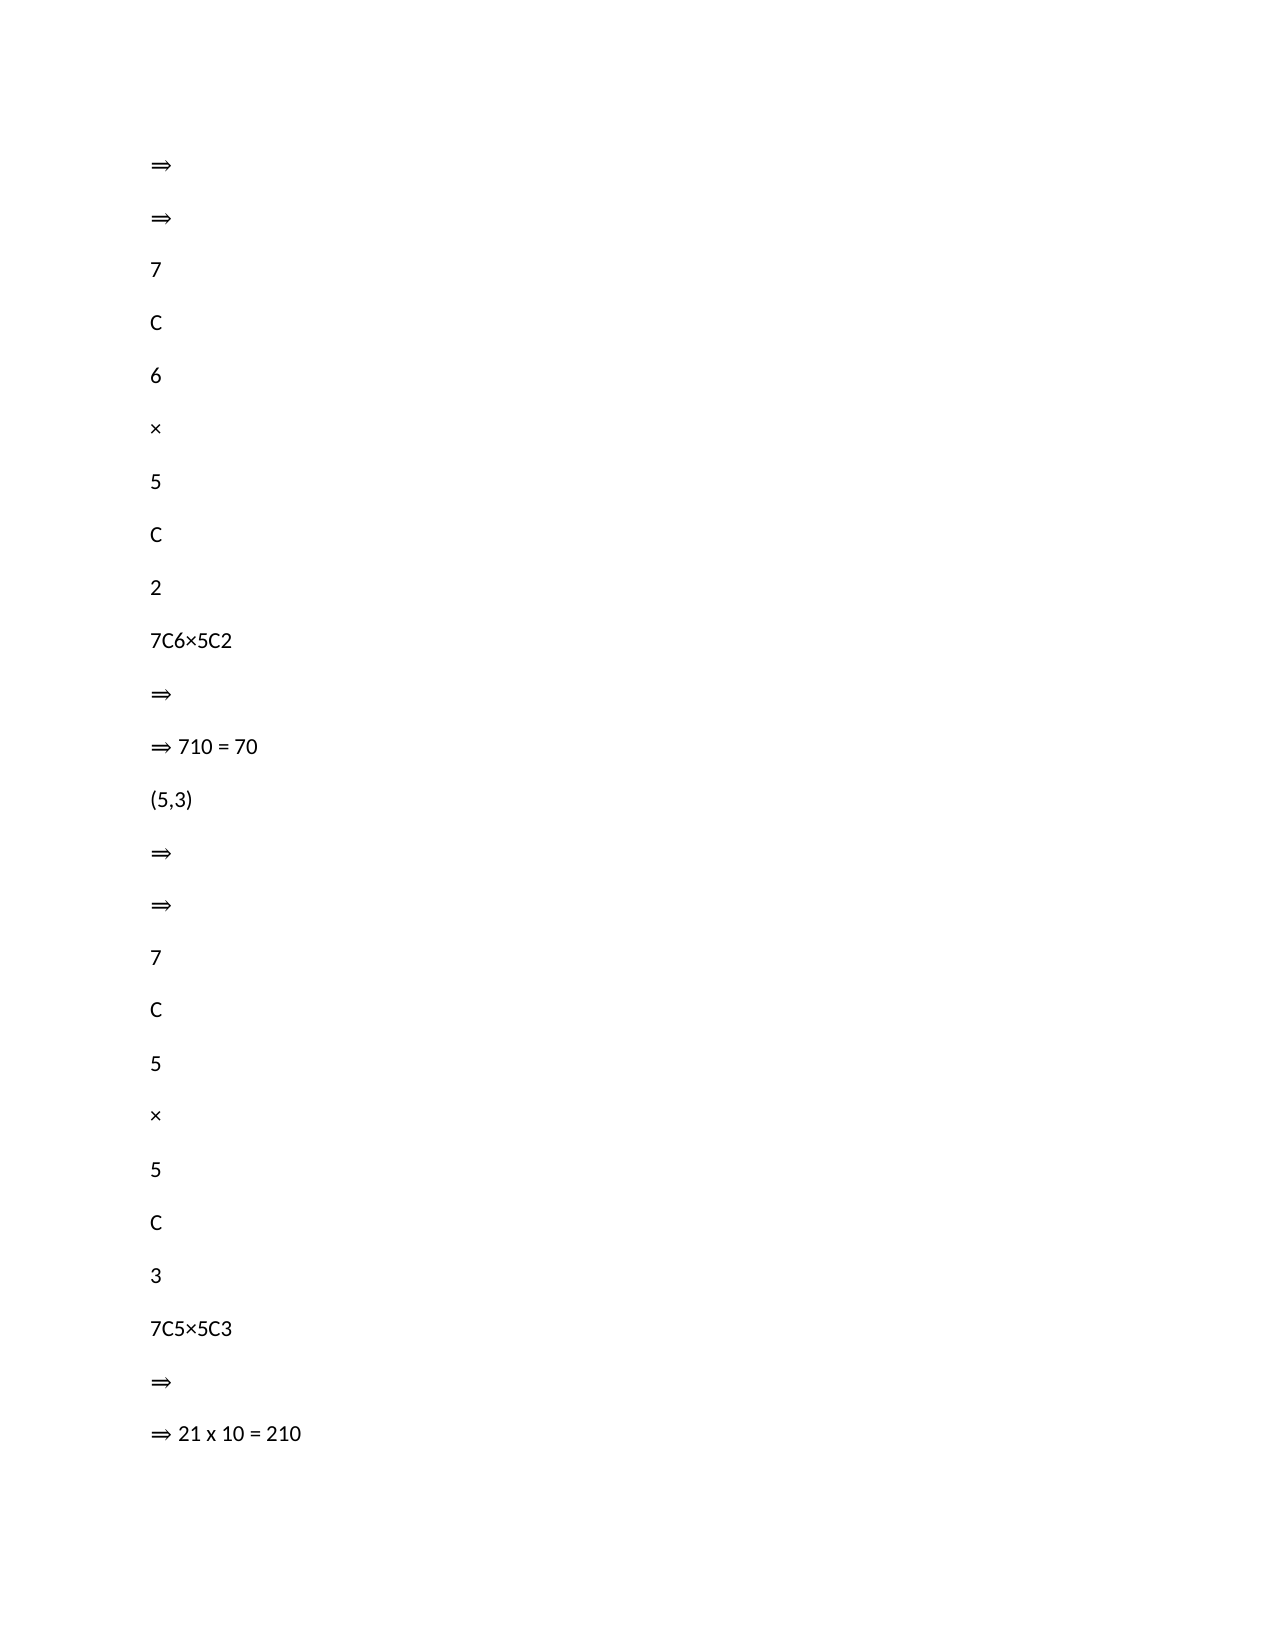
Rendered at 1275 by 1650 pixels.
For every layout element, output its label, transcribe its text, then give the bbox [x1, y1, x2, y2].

text C [150, 1208, 1125, 1236]
text 5 [150, 1049, 1125, 1077]
text ⇒ [150, 679, 1125, 706]
text 7 [150, 255, 1125, 283]
text ⇒ 710 = 70 [150, 731, 1125, 760]
text 2 [150, 573, 1125, 601]
text ⇒ [150, 1367, 1125, 1394]
text (5,3) [150, 785, 1125, 813]
text C [150, 308, 1125, 336]
text ⇒ 21 x 10 = 210 [150, 1419, 1125, 1448]
text C [150, 520, 1125, 548]
text 7 [150, 943, 1125, 971]
text C [150, 996, 1125, 1024]
text 5 [150, 1155, 1125, 1183]
text × [150, 1102, 1125, 1130]
text 7C5×5C3 [150, 1314, 1125, 1342]
text 7C6×5C2 [150, 626, 1125, 654]
text × [150, 414, 1125, 442]
text 3 [150, 1261, 1125, 1289]
text 5 [150, 467, 1125, 495]
text ⇒ [150, 838, 1125, 865]
text ⇒ [150, 150, 1125, 177]
text ⇒ [150, 202, 1125, 230]
text 6 [150, 361, 1125, 389]
text ⇒ [150, 890, 1125, 918]
